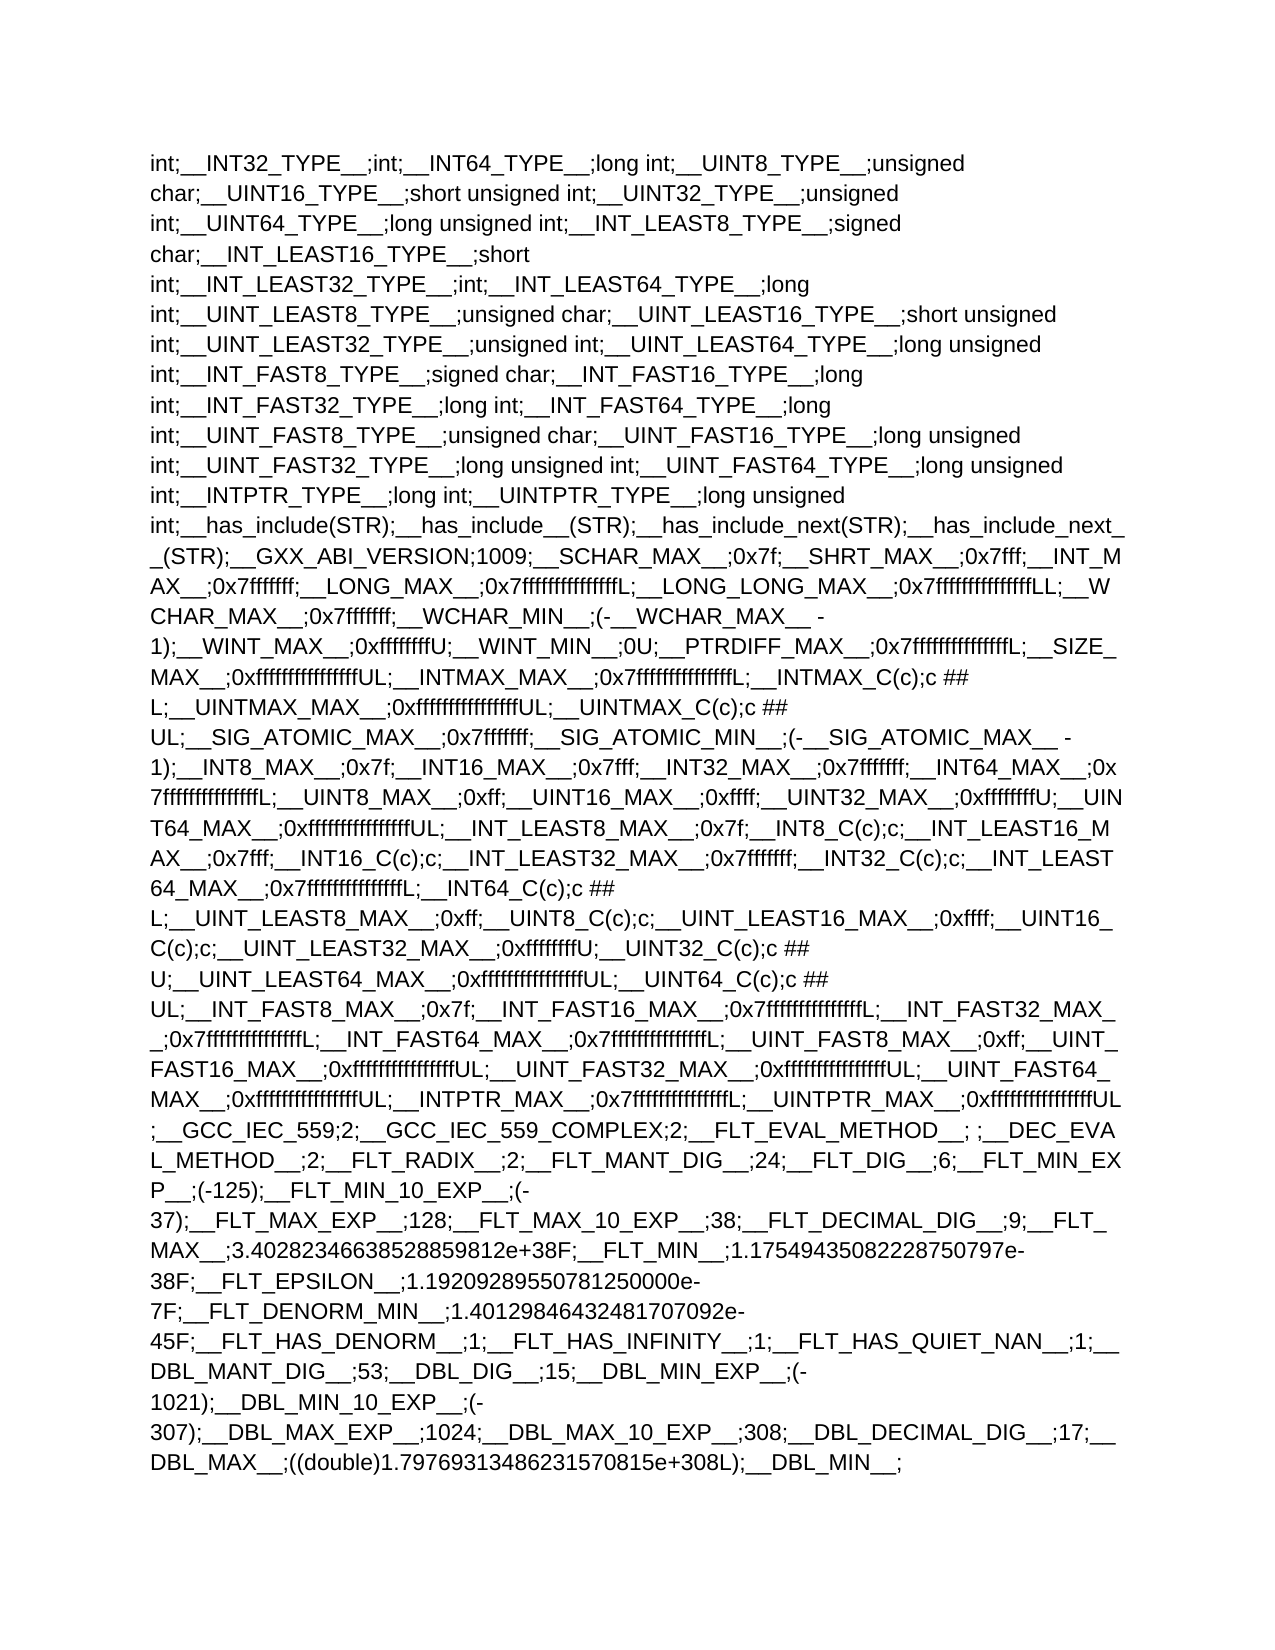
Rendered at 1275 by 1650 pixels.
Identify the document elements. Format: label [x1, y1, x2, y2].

text [150, 150, 1125, 1475]
